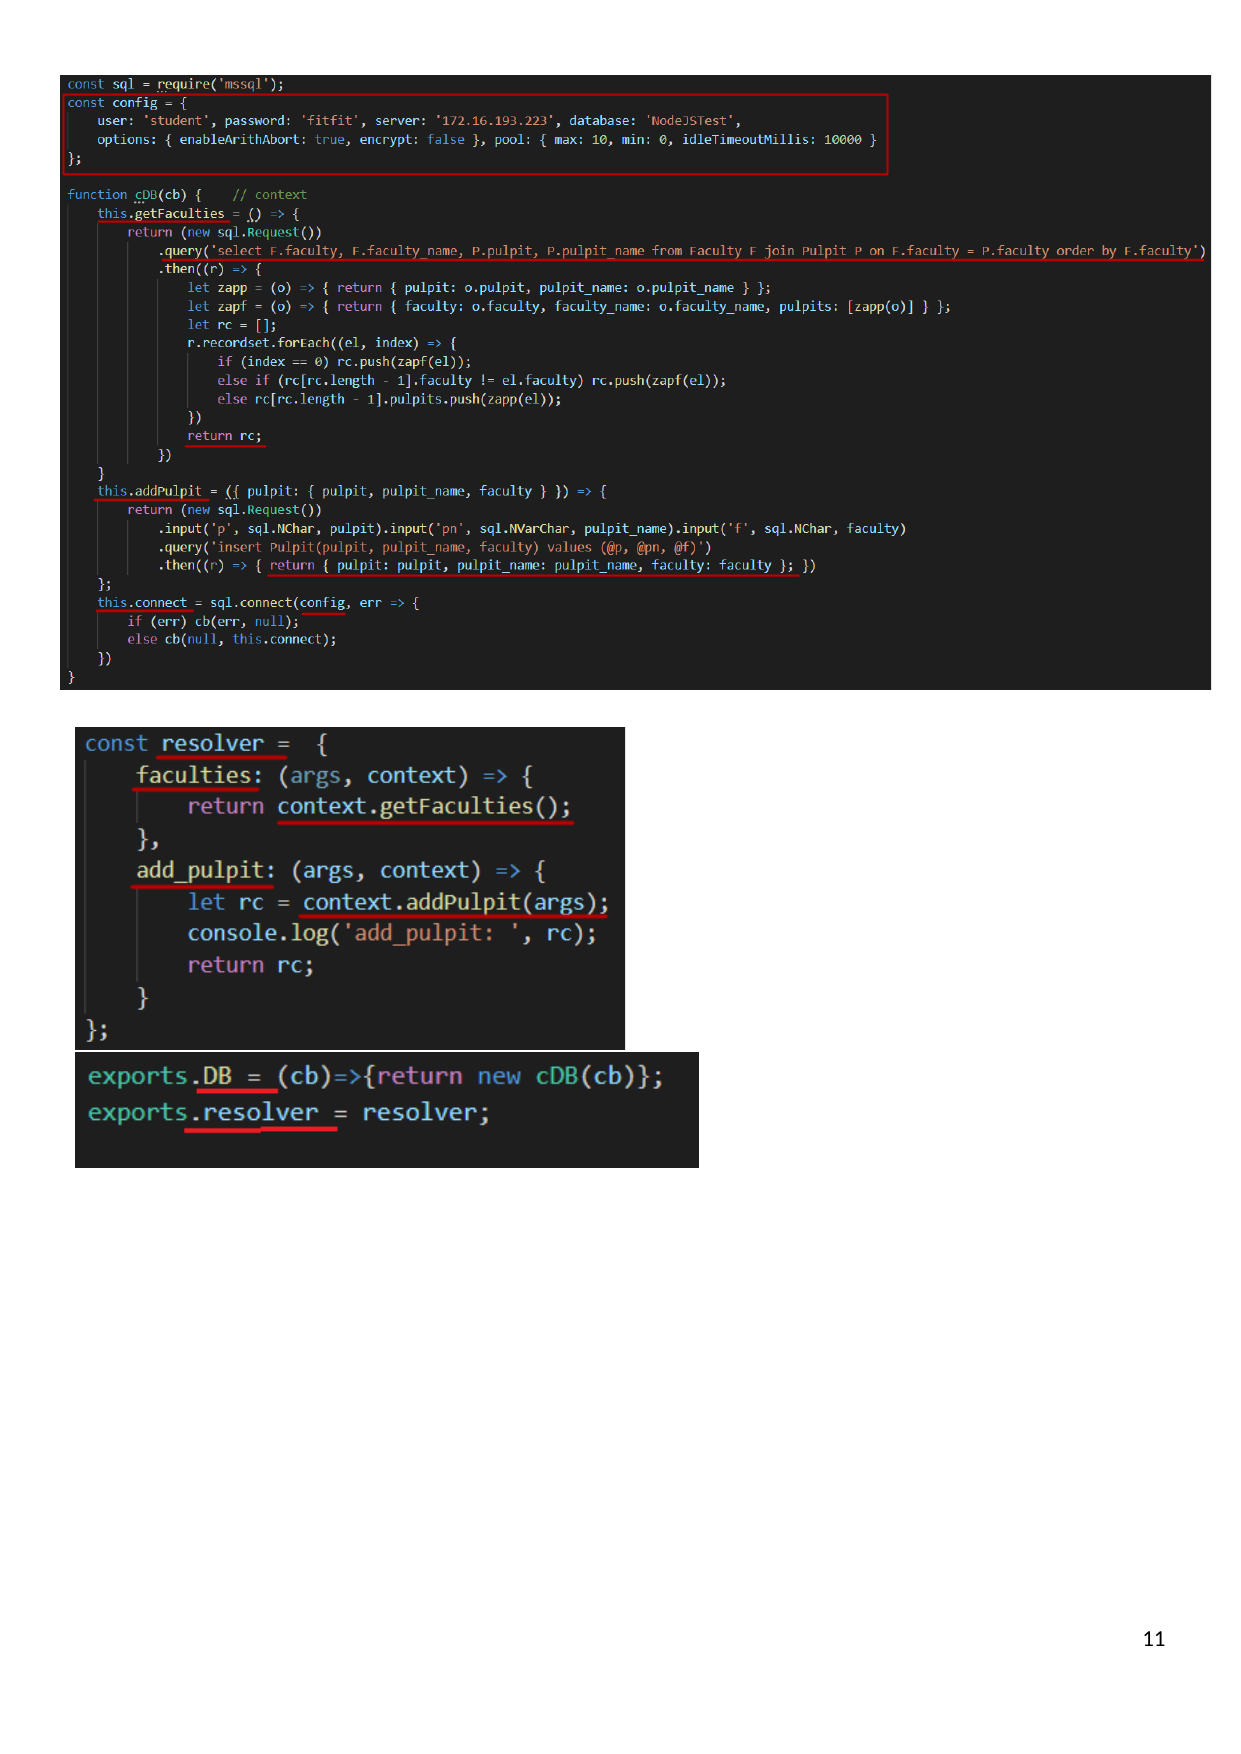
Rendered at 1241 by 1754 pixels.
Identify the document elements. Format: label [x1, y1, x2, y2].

picture [75, 1052, 699, 1168]
picture [75, 727, 625, 1050]
picture [60, 75, 1212, 690]
